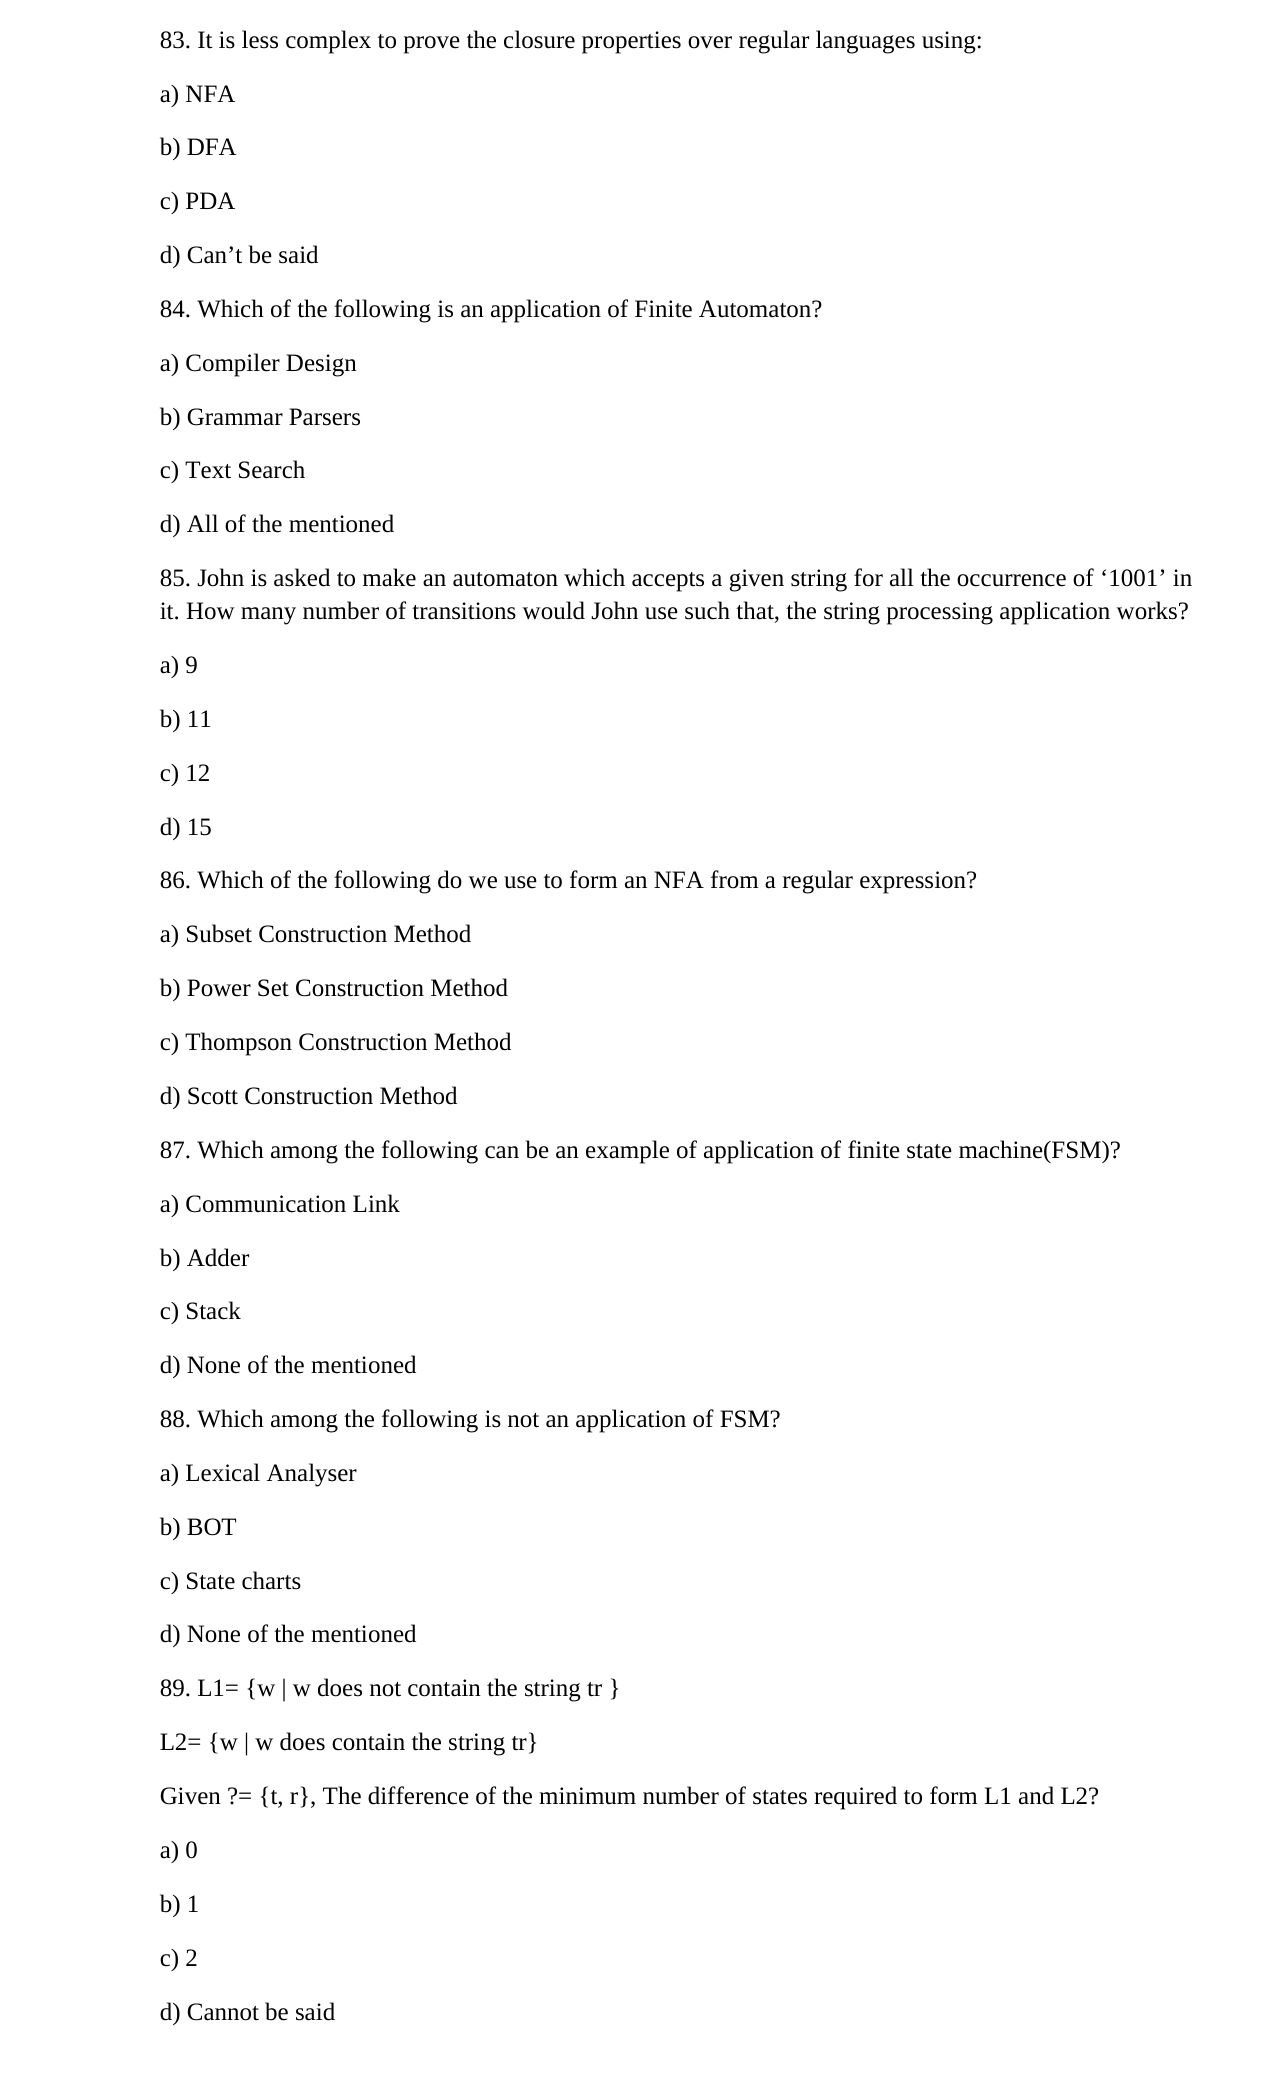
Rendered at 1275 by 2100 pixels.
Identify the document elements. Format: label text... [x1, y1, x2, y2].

text 86. Which of the following do we use to form an NFA from a regular expression? [159, 866, 1216, 894]
text b) Grammar Parsers [159, 402, 1216, 431]
text d) Can’t be said [159, 240, 1216, 269]
text b) Power Set Construction Method [159, 973, 1216, 1002]
text a) 9 [159, 650, 1216, 679]
text 87. Which among the following can be an example of application of finite state machine(FSM)? [159, 1135, 1216, 1164]
text b) DFA [159, 132, 1216, 161]
text d) Cannot be said [159, 1997, 1216, 2025]
text c) Stack [159, 1296, 1216, 1325]
text c) State charts [159, 1566, 1216, 1594]
text L2= {w | w does contain the string tr} [159, 1727, 1216, 1756]
text b) BOT [159, 1512, 1216, 1541]
text a) 0 [159, 1835, 1216, 1864]
text Given ?= {t, r}, The difference of the minimum number of states required to form L1 and L2? [159, 1781, 1216, 1810]
text c) Thompson Construction Method [159, 1027, 1216, 1056]
text c) 12 [159, 758, 1216, 787]
text a) Communication Link [159, 1189, 1216, 1217]
text 88. Which among the following is not an application of FSM? [159, 1404, 1216, 1433]
text b) Adder [159, 1243, 1216, 1271]
text a) NFA [159, 79, 1216, 107]
text 83. It is less complex to prove the closure properties over regular languages using: [159, 25, 1216, 53]
text d) None of the mentioned [159, 1619, 1216, 1648]
text d) 15 [159, 812, 1216, 841]
text a) Lexical Analyser [159, 1458, 1216, 1487]
text c) Text Search [159, 456, 1216, 484]
text 89. L1= {w | w does not contain the string tr } [159, 1673, 1216, 1702]
text c) 2 [159, 1943, 1216, 1971]
text a) Subset Construction Method [159, 919, 1216, 948]
text b) 1 [159, 1889, 1216, 1918]
text d) None of the mentioned [159, 1350, 1216, 1379]
text 84. Which of the following is an application of Finite Automaton? [159, 294, 1216, 323]
text a) Compiler Design [159, 348, 1216, 377]
text 85. John is asked to make an automaton which accepts a given string for all the occurrence of ‘1001’ in it. How many number of transitions would John use such that, the string processing application works? [159, 563, 1216, 625]
text c) PDA [159, 186, 1216, 215]
text b) 11 [159, 704, 1216, 733]
text d) Scott Construction Method [159, 1081, 1216, 1110]
text d) All of the mentioned [159, 509, 1216, 538]
